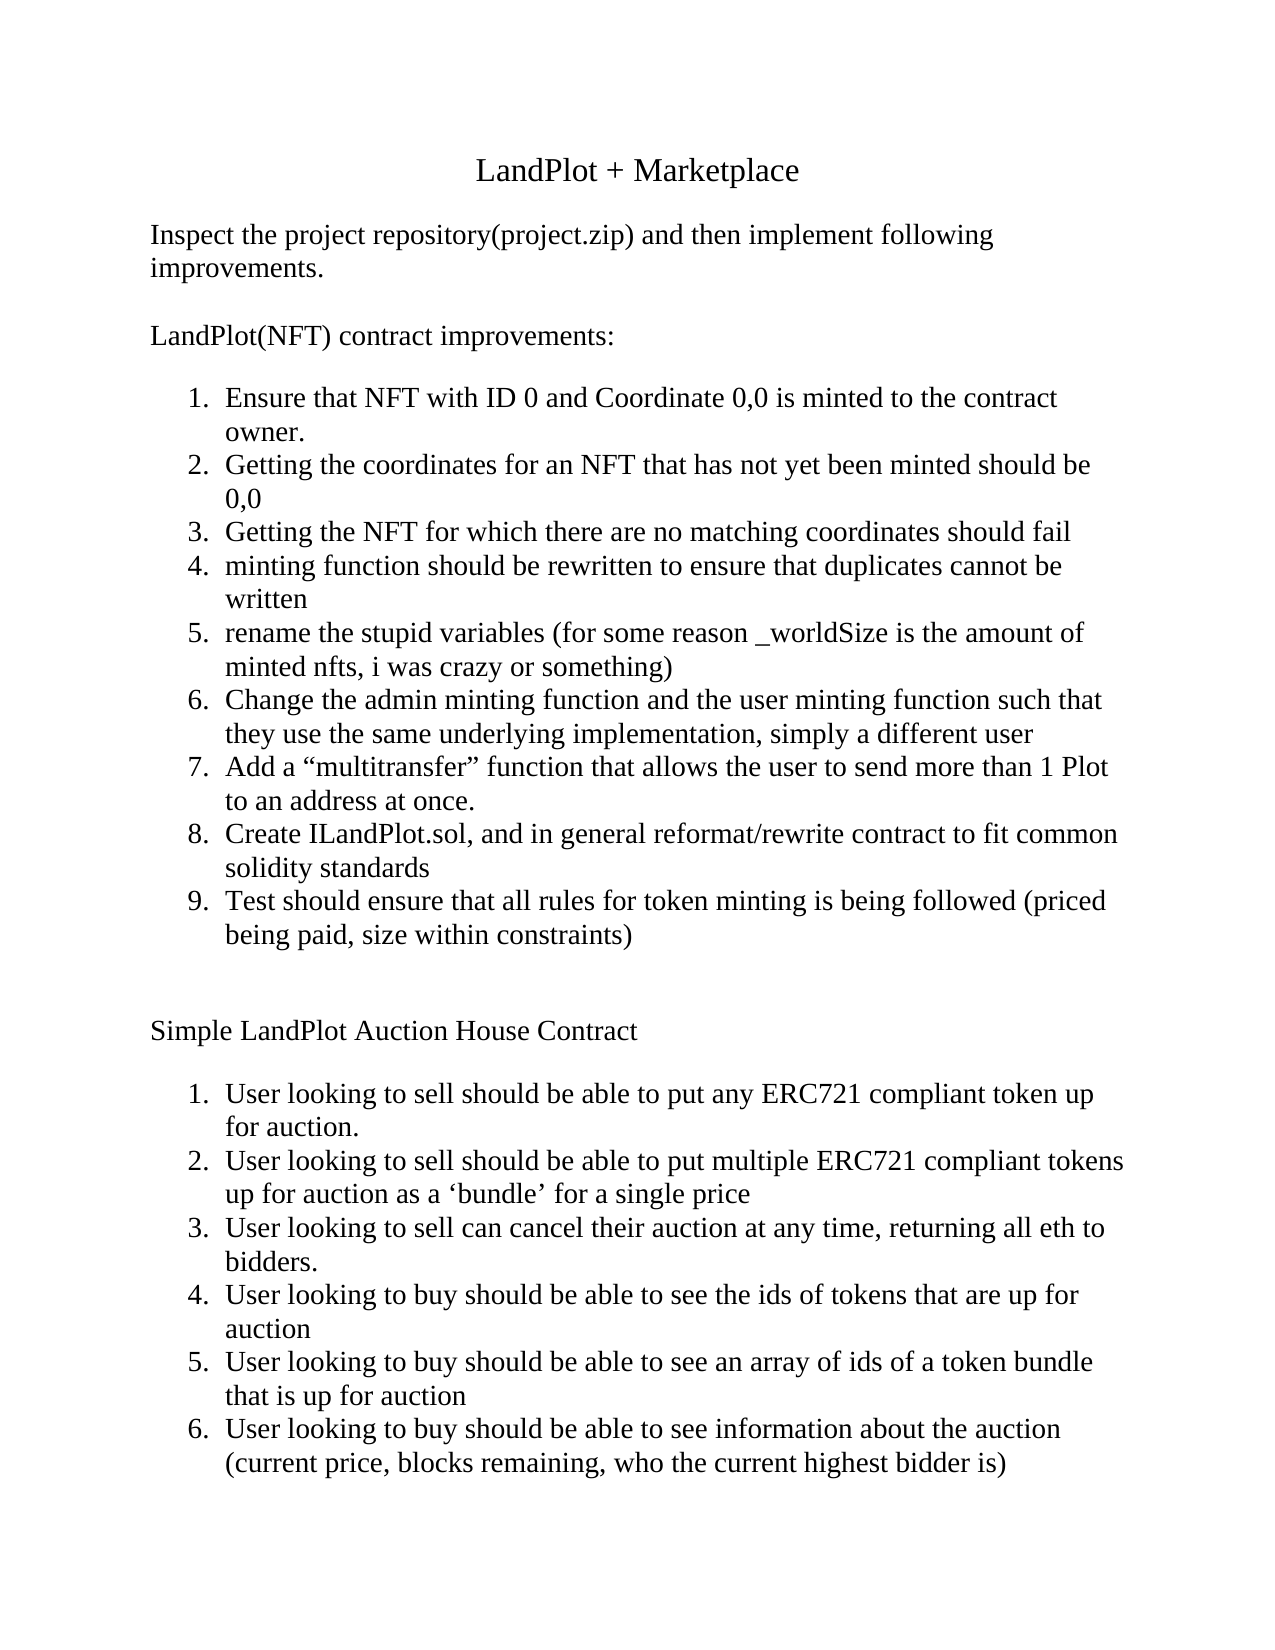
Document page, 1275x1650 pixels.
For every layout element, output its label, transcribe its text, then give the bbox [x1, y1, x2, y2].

list Getting the NFT for which there are no matching coordinates should fail [187, 514, 1125, 548]
text Simple LandPlot Auction House Contract [150, 1013, 1125, 1047]
list User looking to buy should be able to see the ids of tokens that are up for auction [187, 1277, 1125, 1344]
text LandPlot + Marketplace [150, 150, 1125, 188]
list Change the admin minting function and the user minting function such that they use the same underlying implementation, simply a different user [187, 682, 1125, 749]
list minting function should be rewritten to ensure that duplicates cannot be written [187, 548, 1125, 615]
list Ensure that NFT with ID 0 and Coordinate 0,0 is minted to the contract owner. [187, 380, 1125, 447]
text LandPlot(NFT) contract improvements: [150, 318, 1125, 351]
list User looking to buy should be able to see an array of ids of a token bundle that is up for auction [187, 1344, 1125, 1411]
list Create ILandPlot.sol, and in general reformat/rewrite contract to fit common solidity standards [187, 816, 1125, 883]
list Test should ensure that all rules for token minting is being followed (priced being paid, size within constraints) [187, 883, 1125, 951]
text Inspect the project repository(project.zip) and then implement following improvements. [150, 217, 1125, 284]
list User looking to sell can cancel their auction at any time, returning all eth to bidders. [187, 1210, 1125, 1277]
list Add a “multitransfer” function that allows the user to send more than 1 Plot to an address at once. [187, 749, 1125, 816]
list rename the stupid variables (for some reason _worldSize is the amount of minted nfts, i was crazy or something) [187, 615, 1125, 682]
list User looking to sell should be able to put multiple ERC721 compliant tokens up for auction as a ‘bundle’ for a single price [187, 1143, 1125, 1210]
list Getting the coordinates for an NFT that has not yet been minted should be 0,0 [187, 447, 1125, 514]
list User looking to buy should be able to see information about the auction (current price, blocks remaining, who the current highest bidder is) [187, 1411, 1125, 1478]
list User looking to sell should be able to put any ERC721 compliant token up for auction. [187, 1076, 1125, 1143]
